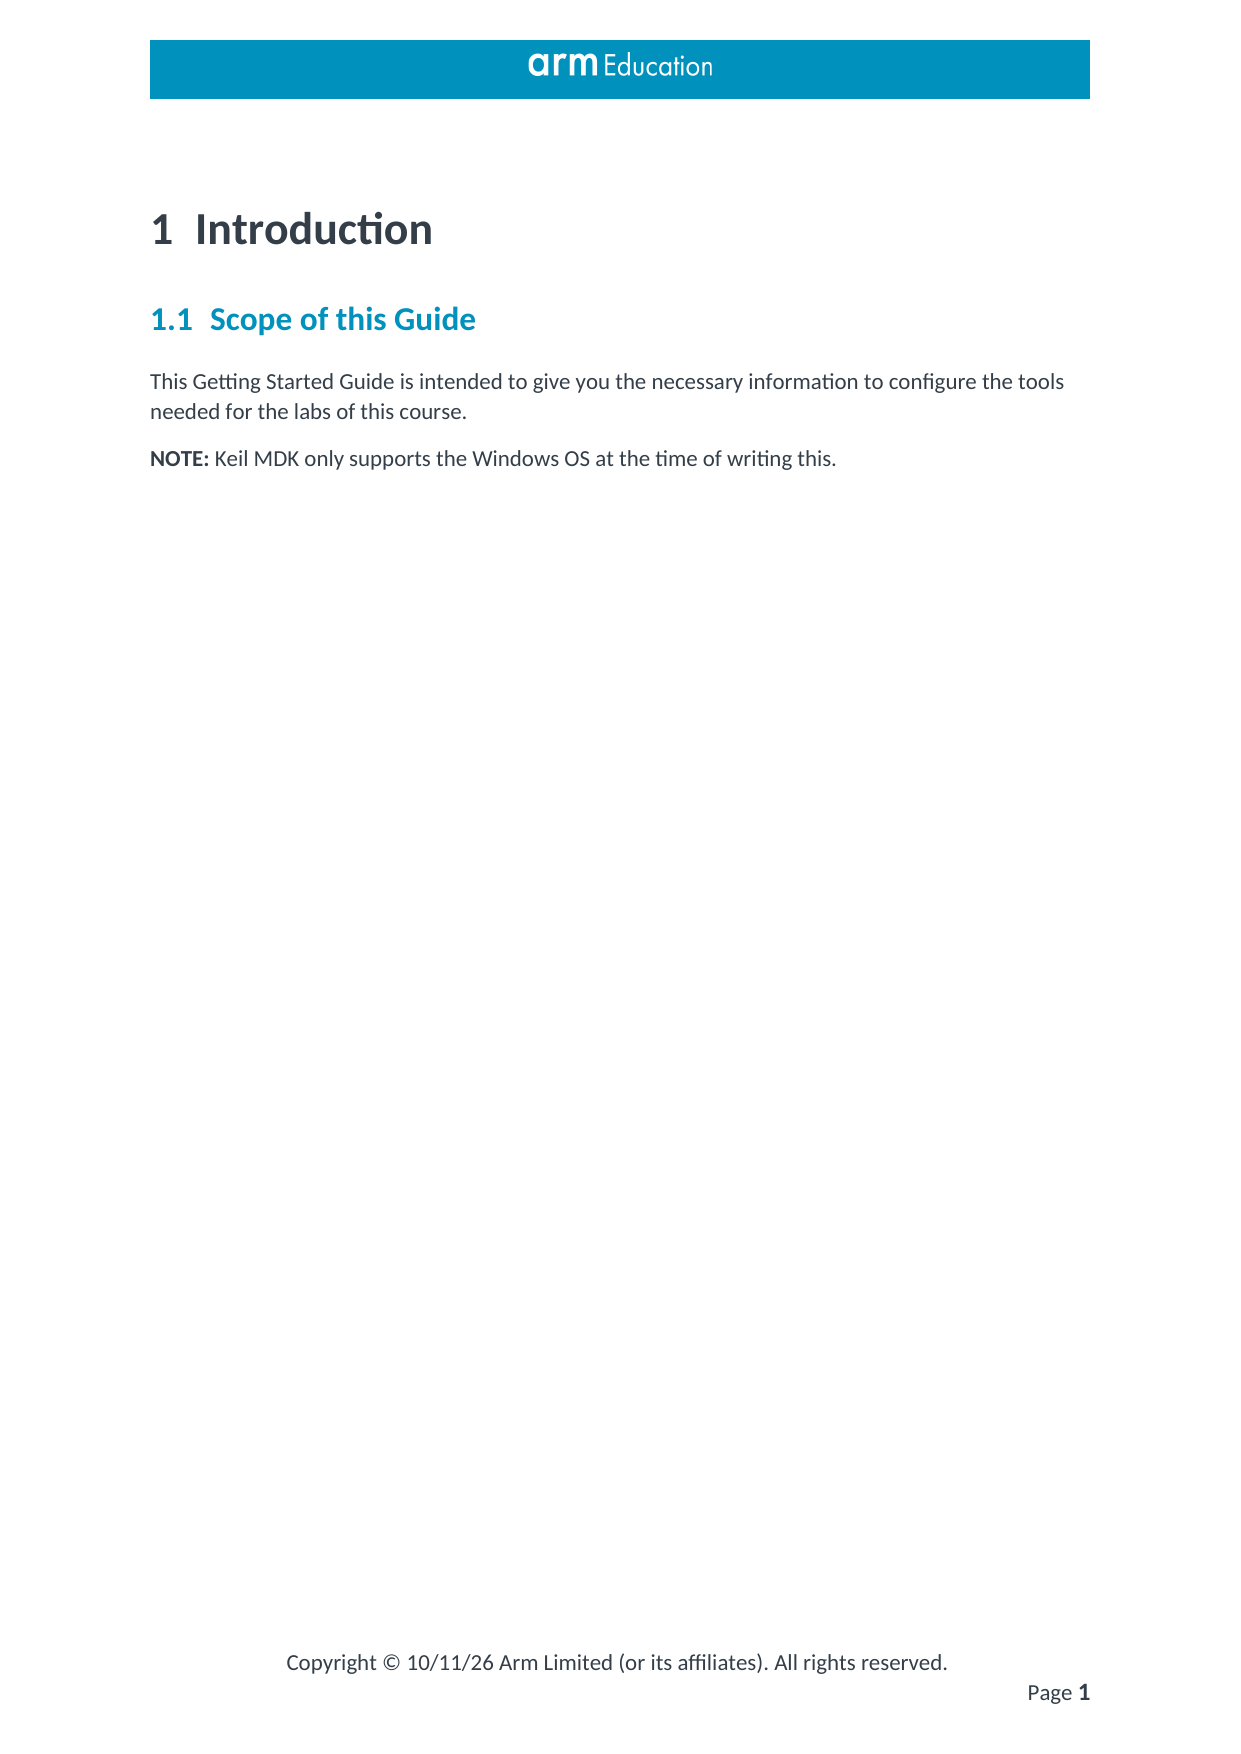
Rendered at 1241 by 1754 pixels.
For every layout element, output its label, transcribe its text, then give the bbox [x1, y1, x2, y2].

text This Getting Started Guide is intended to give you the necessary information to configure the tools needed for the labs of this course. [150, 367, 1090, 425]
subtitle Scope of this Guide [150, 298, 1090, 338]
picture [570, 54, 597, 75]
picture [606, 55, 615, 75]
text NOTE: Keil MDK only supports the Windows OS at the time of writing this. [150, 444, 1090, 472]
picture [675, 58, 679, 75]
subtitle Introduction [150, 200, 1090, 256]
picture [554, 54, 566, 75]
picture [529, 54, 548, 75]
